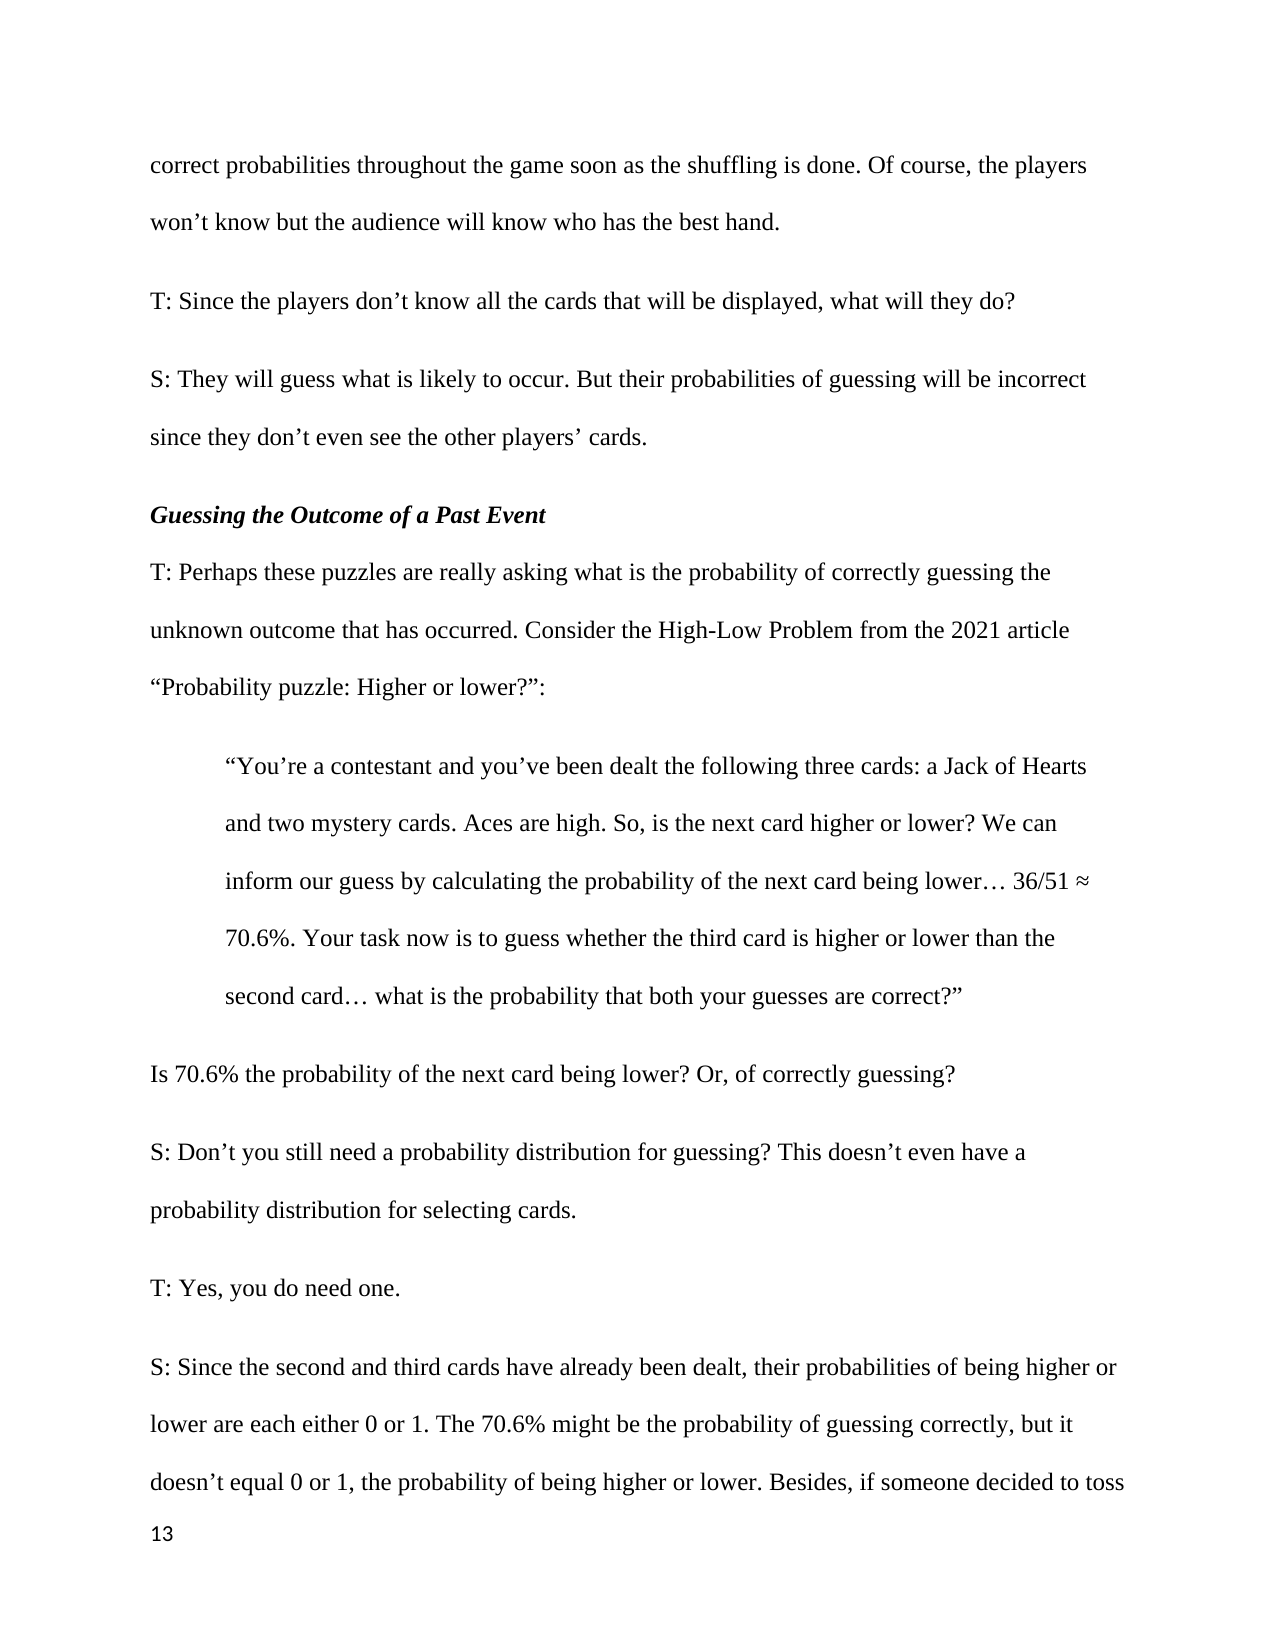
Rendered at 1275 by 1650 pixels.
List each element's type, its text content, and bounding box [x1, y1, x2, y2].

text Is 70.6% the probability of the next card being lower? Or, of correctly guessing? [150, 1059, 1125, 1088]
text S: Don’t you still need a probability distribution for guessing? This doesn’t even have a probability distribution for selecting cards. [150, 1137, 1125, 1224]
text T: Perhaps these puzzles are really asking what is the probability of correctly guessing the unknown outcome that has occurred. Consider the High-Low Problem from the 2021 article “Probability puzzle: Higher or lower?”: [150, 557, 1125, 701]
text “You’re a contestant and you’ve been dealt the following three cards: a Jack of Hearts and two mystery cards. Aces are high. So, is the next card higher or lower? We can inform our guess by calculating the probability of the next card being lower… 36/51 ≈ 70.6%. Your task now is to guess whether the third card is higher or lower than the second card… what is the probability that both your guesses are correct?” [225, 751, 1125, 1009]
subtitle Guessing the Outcome of a Past Event [150, 500, 1125, 529]
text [150, 1352, 1125, 1495]
text S: They will guess what is likely to occur. But their probabilities of guessing will be incorrect since they don’t even see the other players’ cards. [150, 364, 1125, 450]
text T: Yes, you do need one. [150, 1273, 1125, 1302]
text T: Since the players don’t know all the cards that will be displayed, what will they do? [150, 286, 1125, 314]
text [150, 150, 1125, 236]
